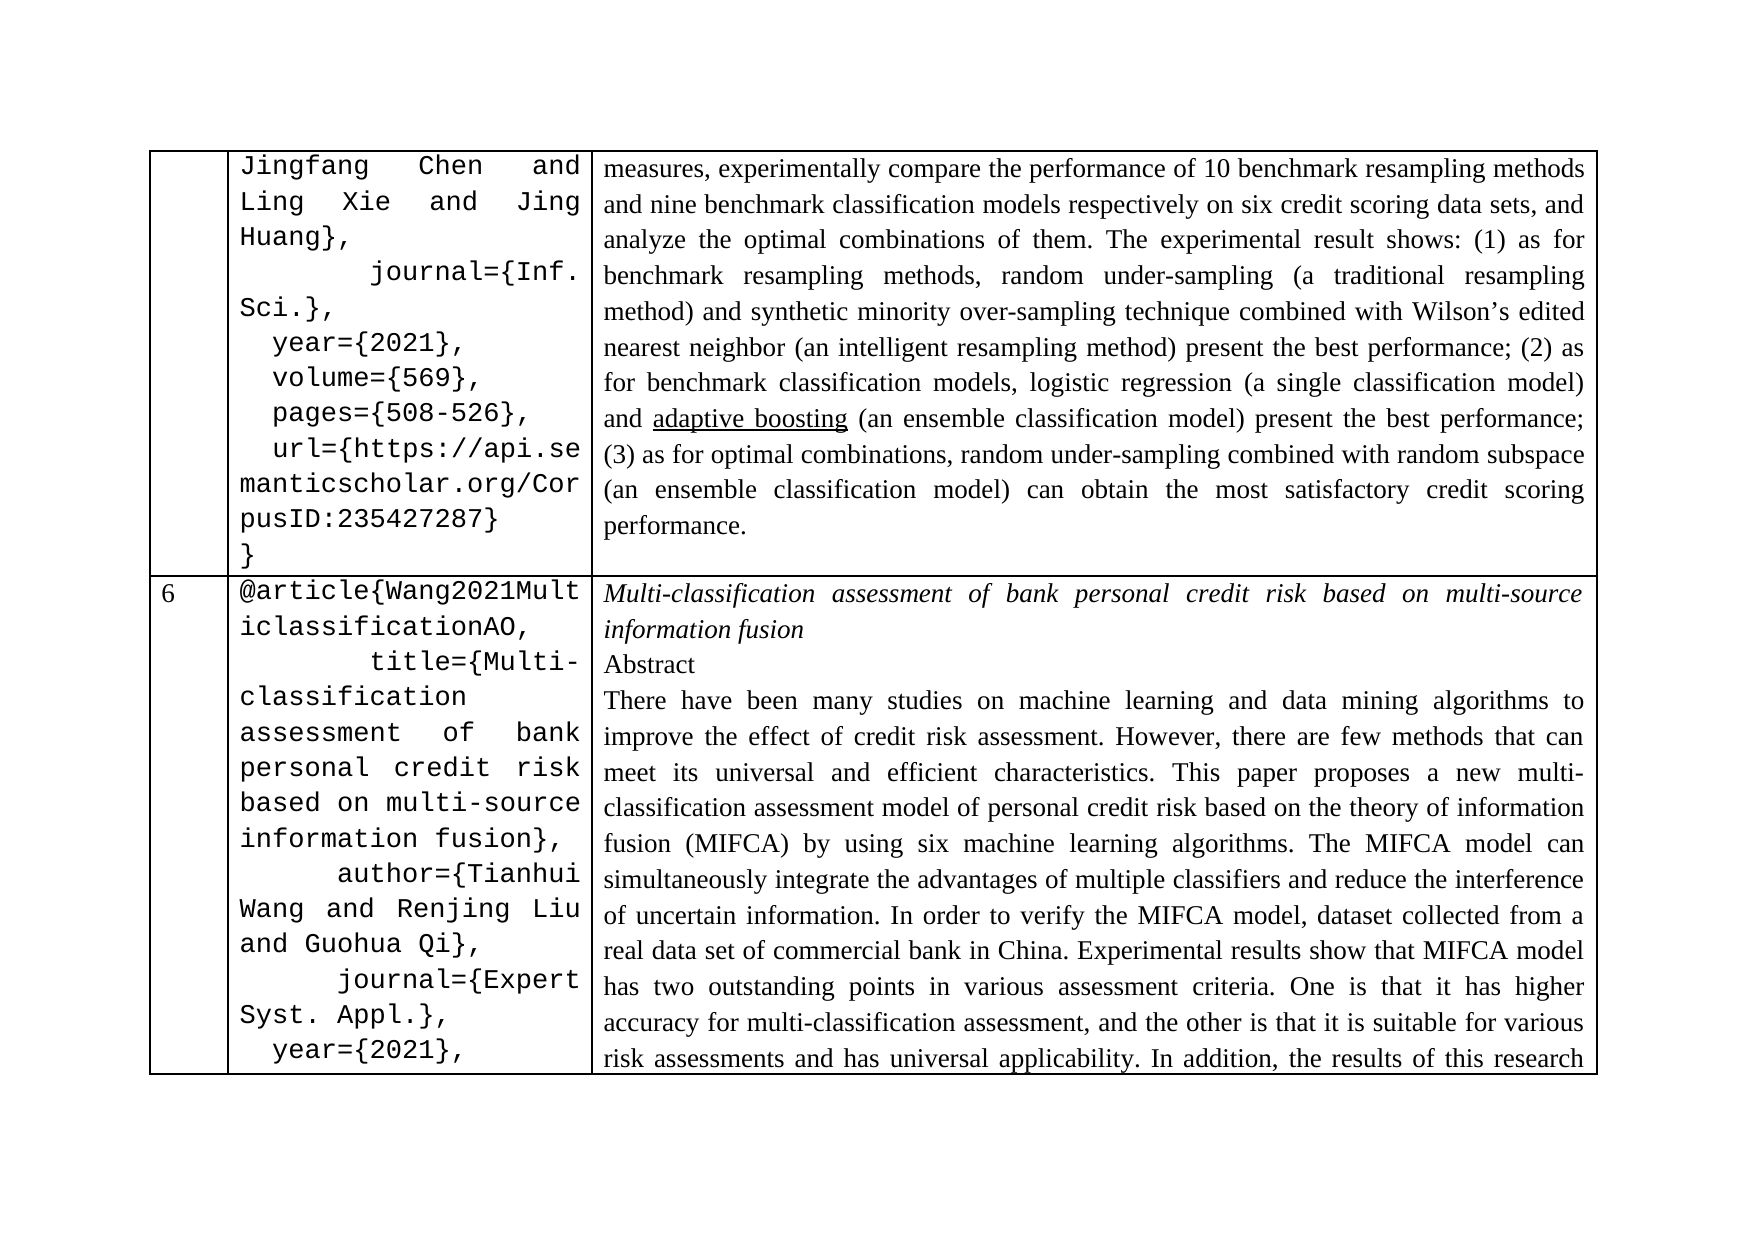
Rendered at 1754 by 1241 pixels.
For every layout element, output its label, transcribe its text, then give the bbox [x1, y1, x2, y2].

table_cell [229, 152, 591, 575]
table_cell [593, 577, 1596, 1073]
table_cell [593, 152, 1596, 575]
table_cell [229, 577, 591, 1073]
table_cell 6 [151, 577, 227, 1073]
table_cell 5 [151, 152, 227, 575]
